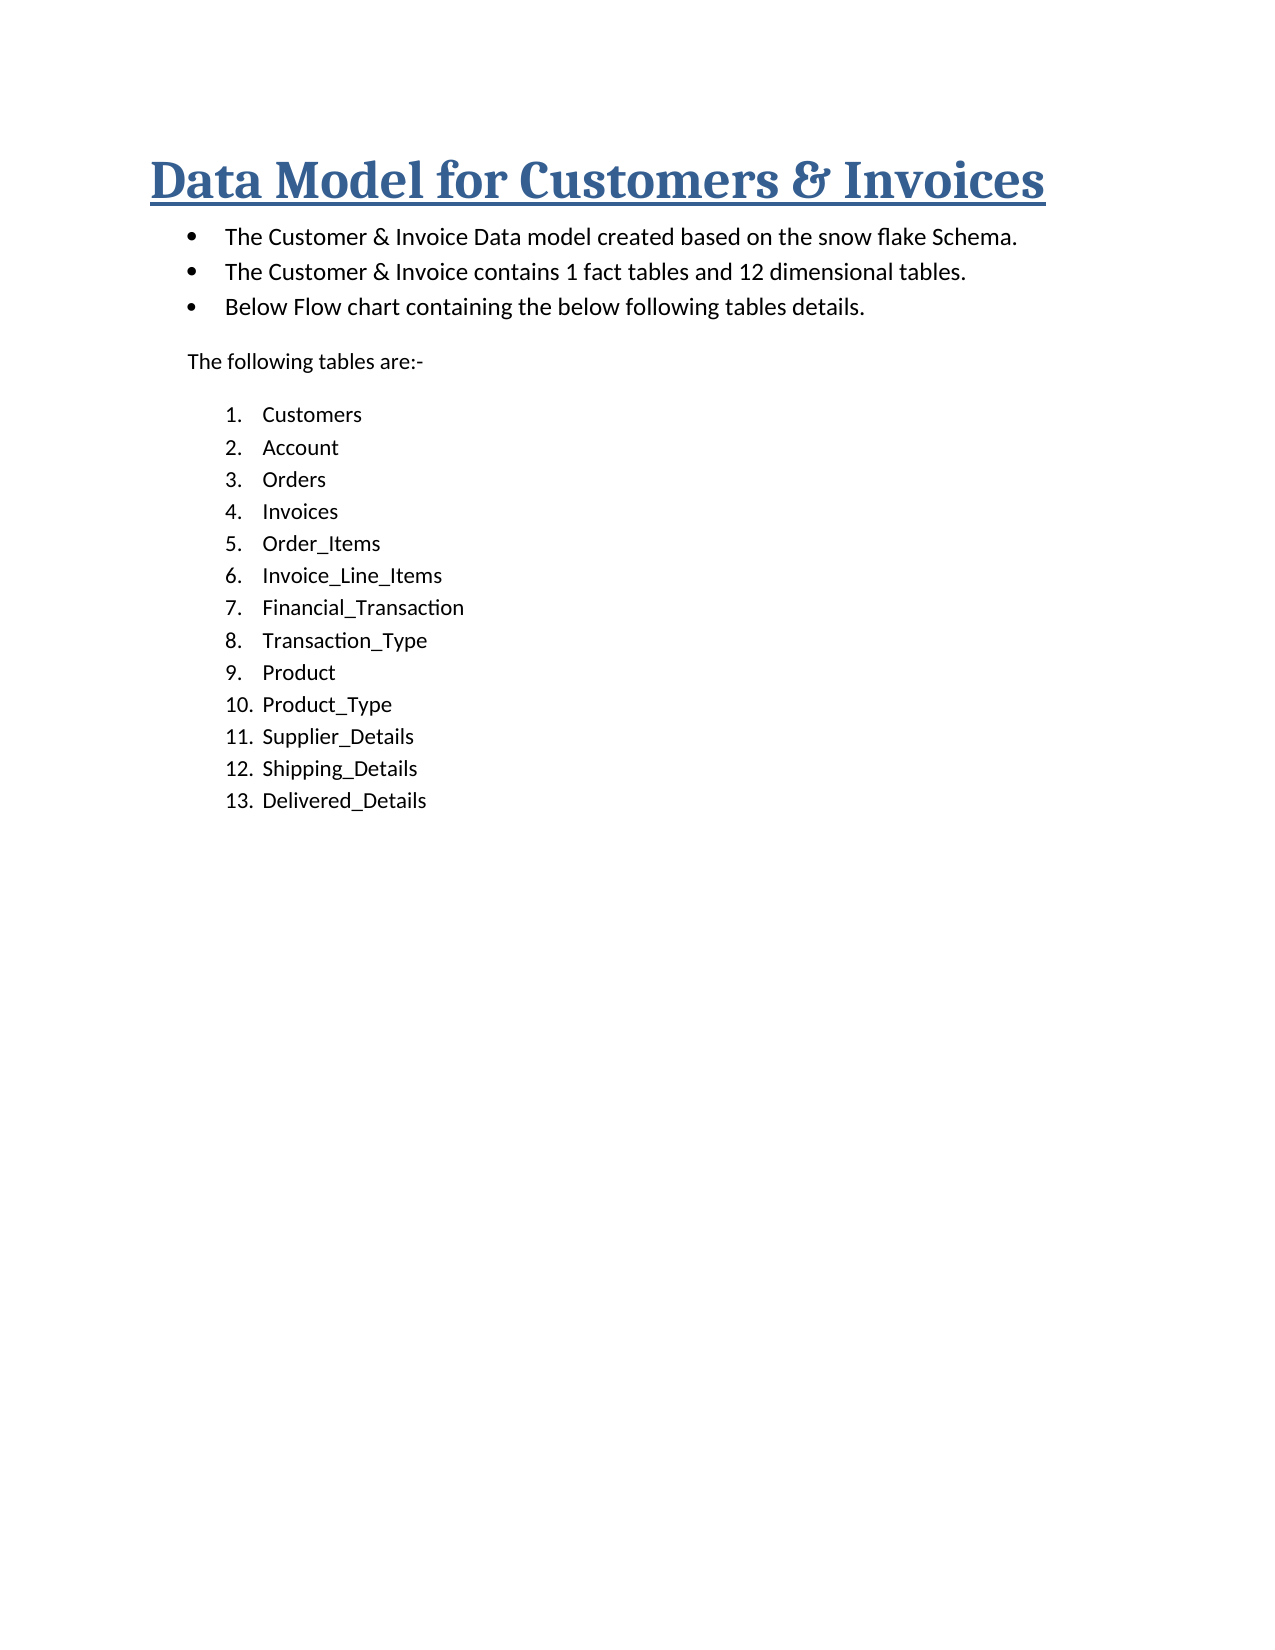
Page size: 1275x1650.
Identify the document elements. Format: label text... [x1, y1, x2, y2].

list Below Flow chart containing the below following tables details. [187, 292, 1125, 322]
list Orders [225, 465, 1125, 493]
list The Customer & Invoice contains 1 fact tables and 12 dimensional tables. [187, 257, 1125, 287]
list Transaction_Type [225, 626, 1125, 654]
list Invoice_Line_Items [225, 561, 1125, 589]
list Account [225, 433, 1125, 461]
list Supplier_Details [225, 722, 1125, 750]
list Invoices [225, 497, 1125, 525]
list Product [225, 658, 1125, 686]
subtitle Data Model for Customers & Invoices [150, 150, 1125, 212]
list Customers [225, 400, 1125, 428]
list Product_Type [225, 690, 1125, 718]
list Delivered_Details [225, 787, 1125, 815]
list Shipping_Details [225, 754, 1125, 782]
list The Customer & Invoice Data model created based on the snow flake Schema. [187, 222, 1125, 252]
text The following tables are:- [187, 347, 1125, 375]
list Order_Items [225, 529, 1125, 557]
list Financial_Transaction [225, 593, 1125, 622]
